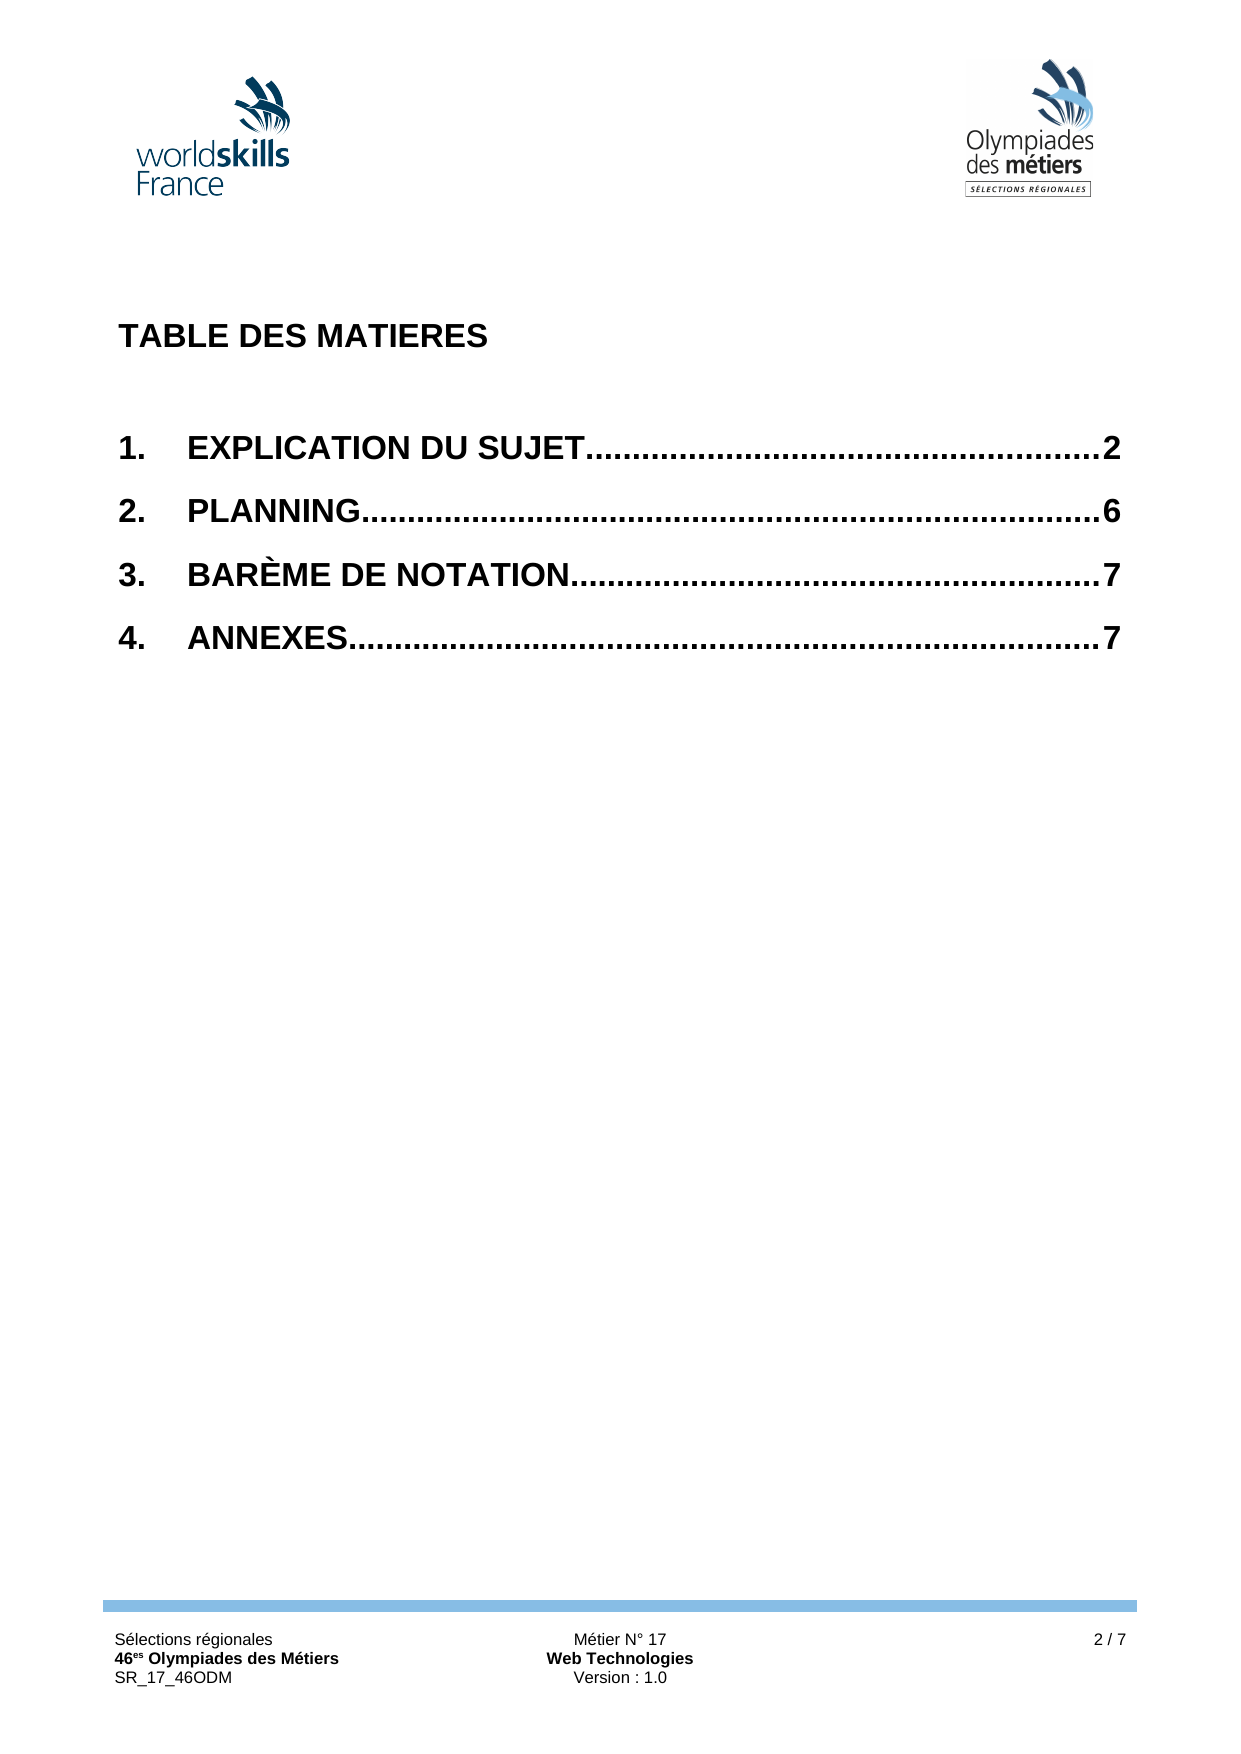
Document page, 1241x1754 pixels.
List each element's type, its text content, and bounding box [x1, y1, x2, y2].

picture [965, 59, 1094, 197]
text 3. BarÈme de notation 7 [118, 555, 1122, 593]
text 4. Annexes 7 [118, 618, 1122, 657]
picture [118, 58, 308, 214]
text 1. EXPLICATION DU SUJET 2 [118, 428, 1122, 466]
text TABLE DES MATIERES [118, 316, 1122, 355]
text 2. Planning 6 [118, 491, 1122, 530]
